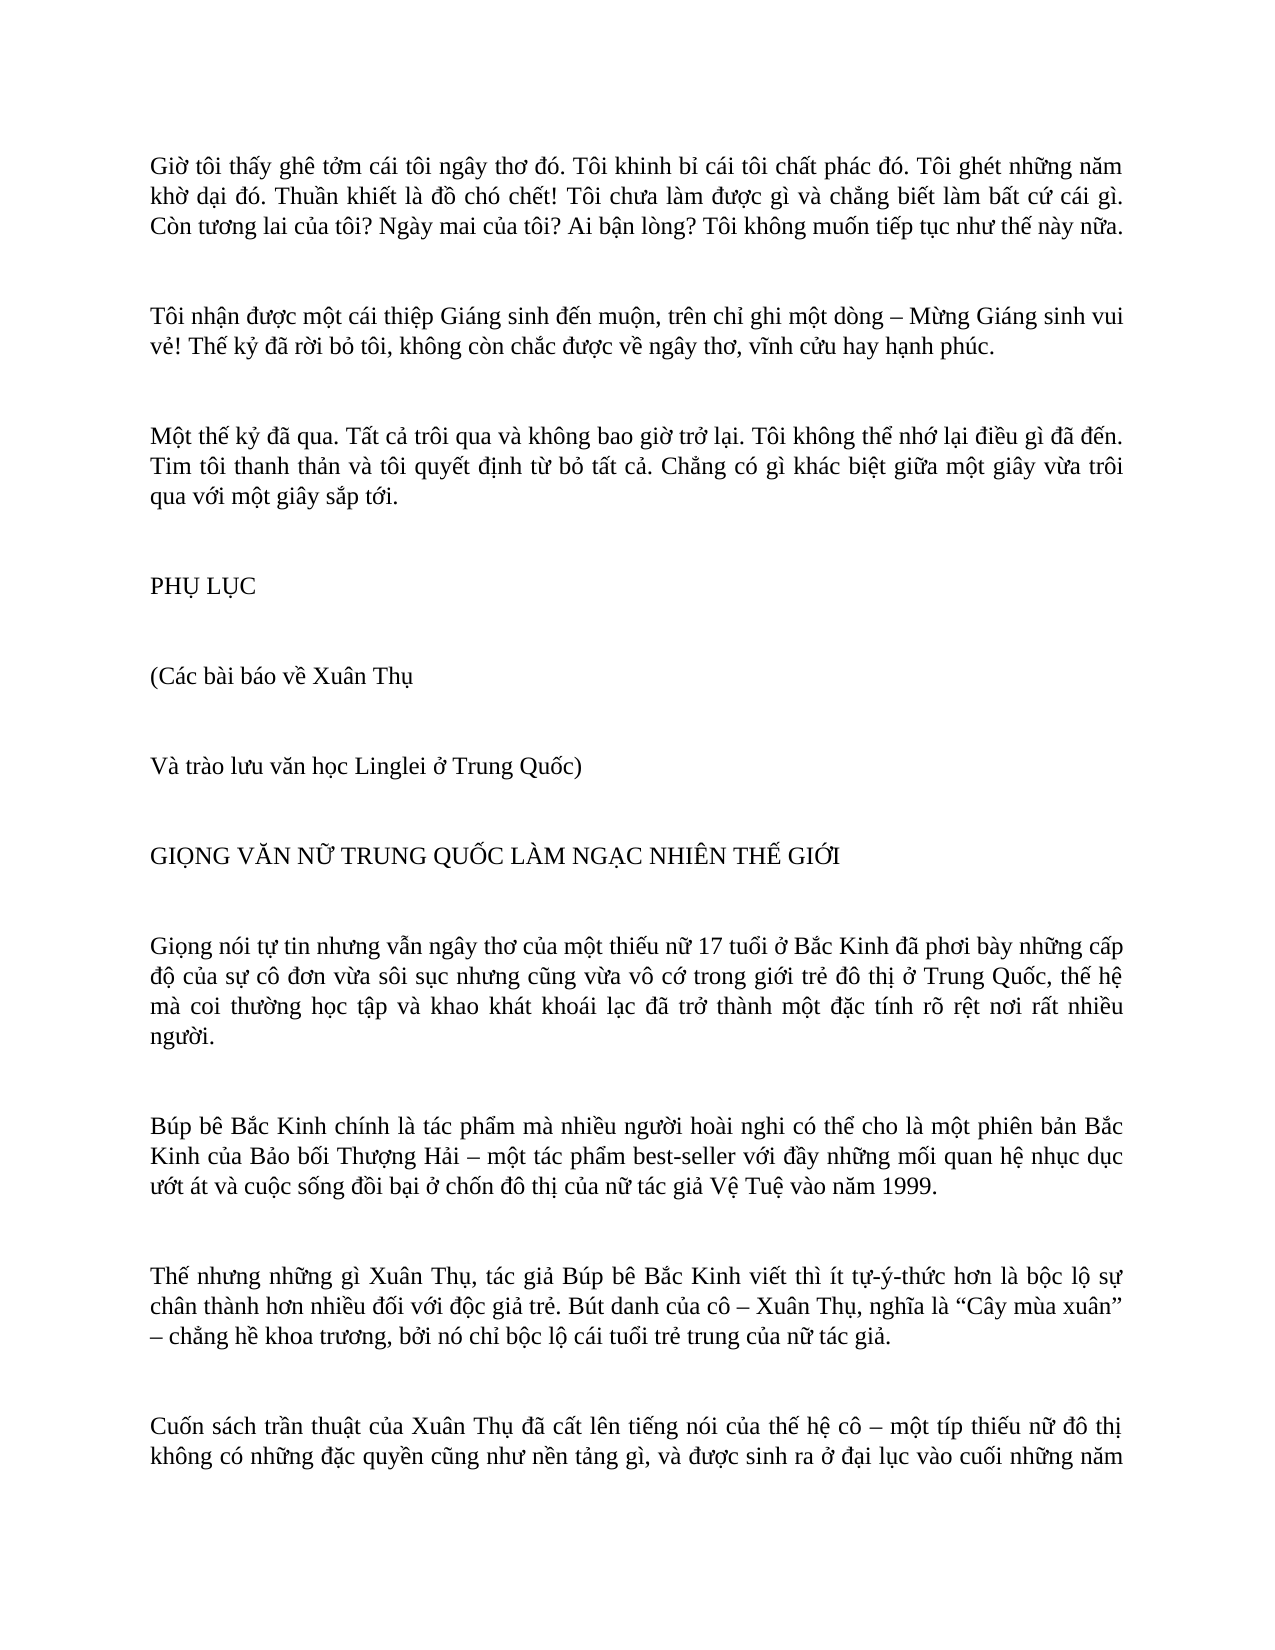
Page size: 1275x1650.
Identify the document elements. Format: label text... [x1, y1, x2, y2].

text Tôi nhận được một cái thiệp Giáng sinh đến muộn, trên chỉ ghi một dòng – Mừng Giáng sinh vui vẻ! Thế kỷ đã rời bỏ tôi, không còn chắc được về ngây thơ, vĩnh cửu hay hạnh phúc. [150, 300, 1125, 360]
text Thế nhưng những gì Xuân Thụ, tác giả Búp bê Bắc Kinh viết thì ít tự-ý-thức hơn là bộc lộ sự chân thành hơn nhiều đối với độc giả trẻ. Bút danh của cô – Xuân Thụ, nghĩa là “Cây mùa xuân” – chẳng hề khoa trương, bởi nó chỉ bộc lộ cái tuổi trẻ trung của nữ tác giả. [150, 1260, 1125, 1350]
text Giờ tôi thấy ghê tởm cái tôi ngây thơ đó. Tôi khinh bỉ cái tôi chất phác đó. Tôi ghét những năm khờ dại đó. Thuần khiết là đồ chó chết! Tôi chưa làm được gì và chẳng biết làm bất cứ cái gì. Còn tương lai của tôi? Ngày mai của tôi? Ai bận lòng? Tôi không muốn tiếp tục như thế này nữa. [150, 150, 1125, 240]
text Và trào lưu văn học Linglei ở Trung Quốc) [150, 750, 1125, 780]
text GIỌNG VĂN NỮ TRUNG QUỐC LÀM NGẠC NHIÊN THẾ GIỚI [150, 840, 1125, 870]
text Búp bê Bắc Kinh chính là tác phẩm mà nhiều người hoài nghi có thể cho là một phiên bản Bắc Kinh của Bảo bối Thượng Hải – một tác phẩm best-seller với đầy những mối quan hệ nhục dục ướt át và cuộc sống đồi bại ở chốn đô thị của nữ tác giả Vệ Tuệ vào năm 1999. [150, 1110, 1125, 1200]
text Giọng nói tự tin nhưng vẫn ngây thơ của một thiếu nữ 17 tuổi ở Bắc Kinh đã phơi bày những cấp độ của sự cô đơn vừa sôi sục nhưng cũng vừa vô cớ trong giới trẻ đô thị ở Trung Quốc, thế hệ mà coi thường học tập và khao khát khoái lạc đã trở thành một đặc tính rõ rệt nơi rất nhiều người. [150, 930, 1125, 1050]
text PHỤ LỤC [150, 570, 1125, 600]
text (Các bài báo về Xuân Thụ [150, 660, 1125, 690]
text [150, 1410, 1125, 1470]
text Một thế kỷ đã qua. Tất cả trôi qua và không bao giờ trở lại. Tôi không thể nhớ lại điều gì đã đến. Tim tôi thanh thản và tôi quyết định từ bỏ tất cả. Chẳng có gì khác biệt giữa một giây vừa trôi qua với một giây sắp tới. [150, 420, 1125, 510]
